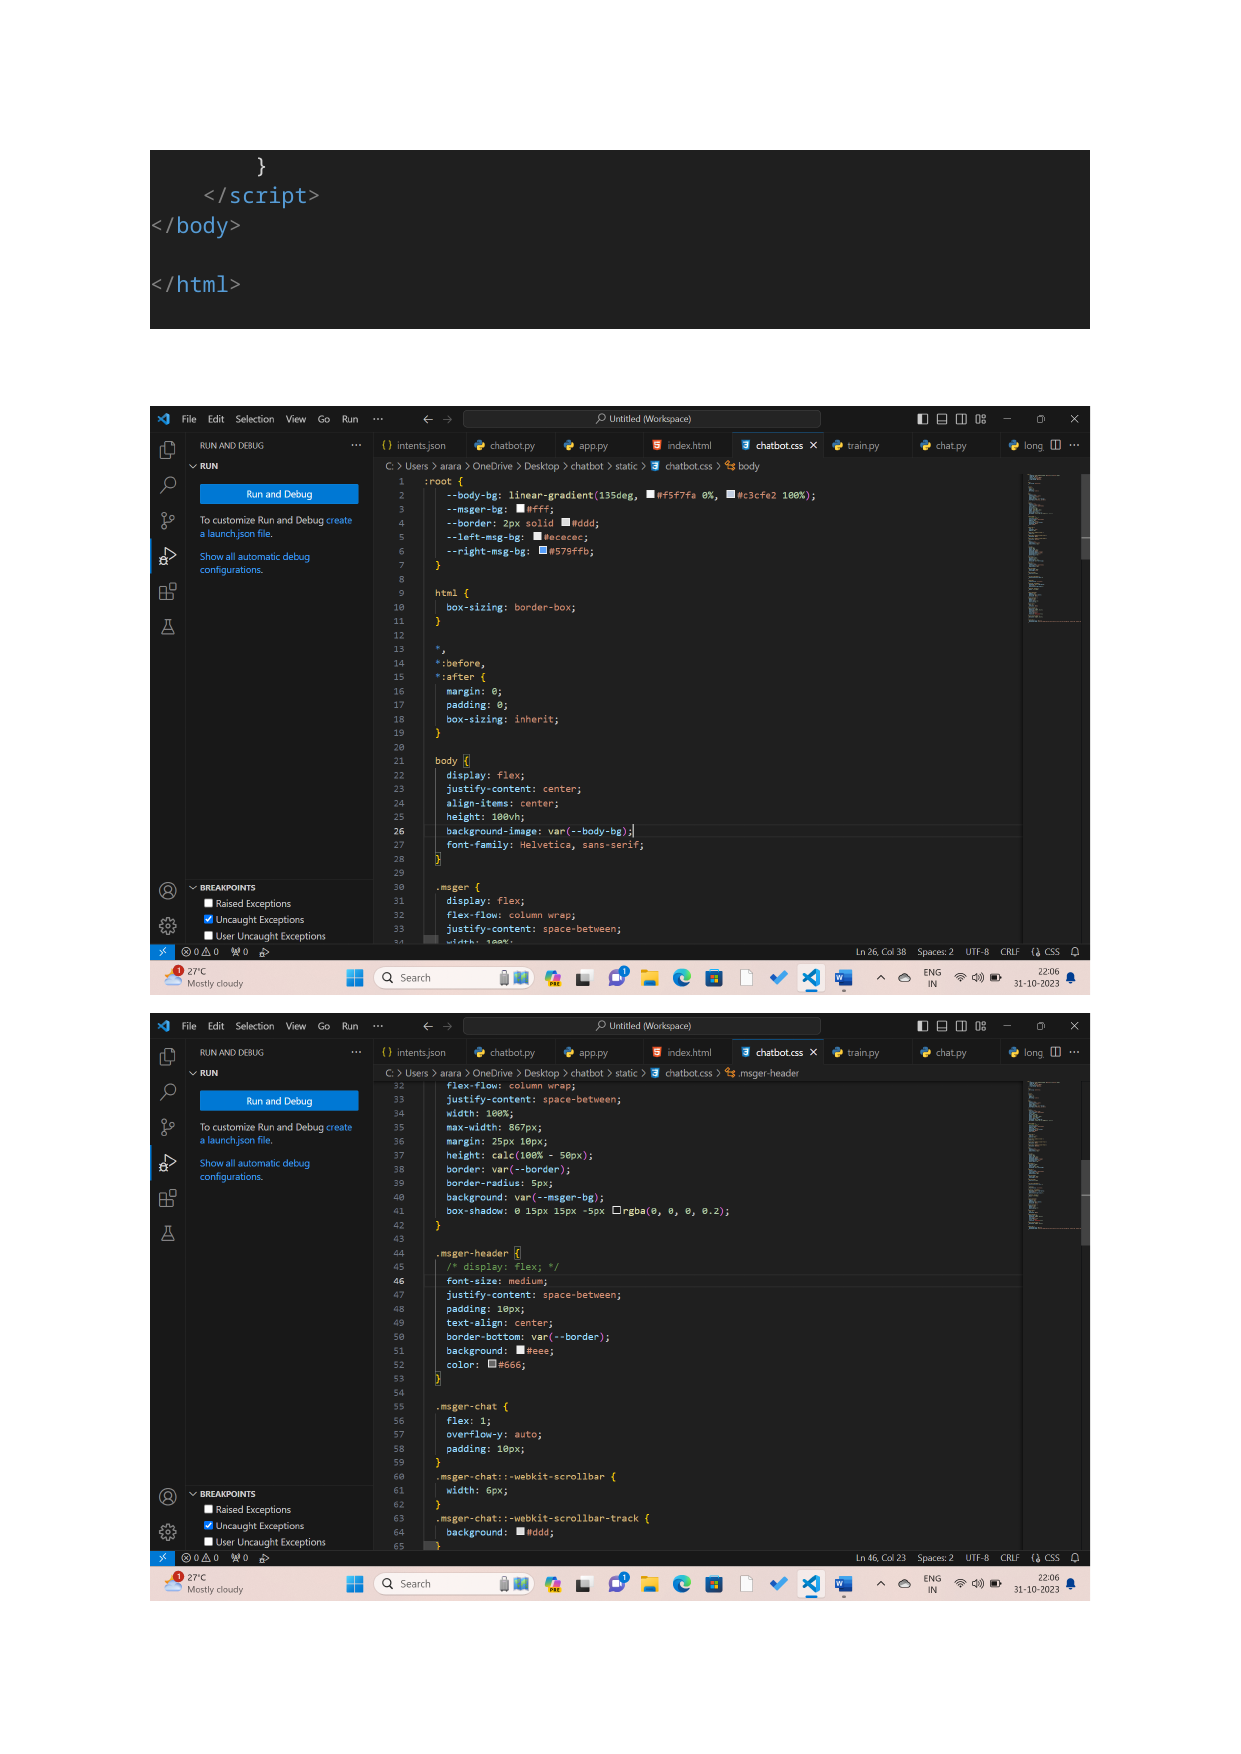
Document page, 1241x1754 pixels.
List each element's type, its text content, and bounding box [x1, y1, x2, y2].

text } [150, 150, 1090, 180]
text </html> [150, 269, 1090, 299]
text </script> [150, 180, 1090, 209]
picture [150, 406, 1091, 995]
text </body> [150, 209, 1090, 239]
picture [150, 1013, 1091, 1601]
